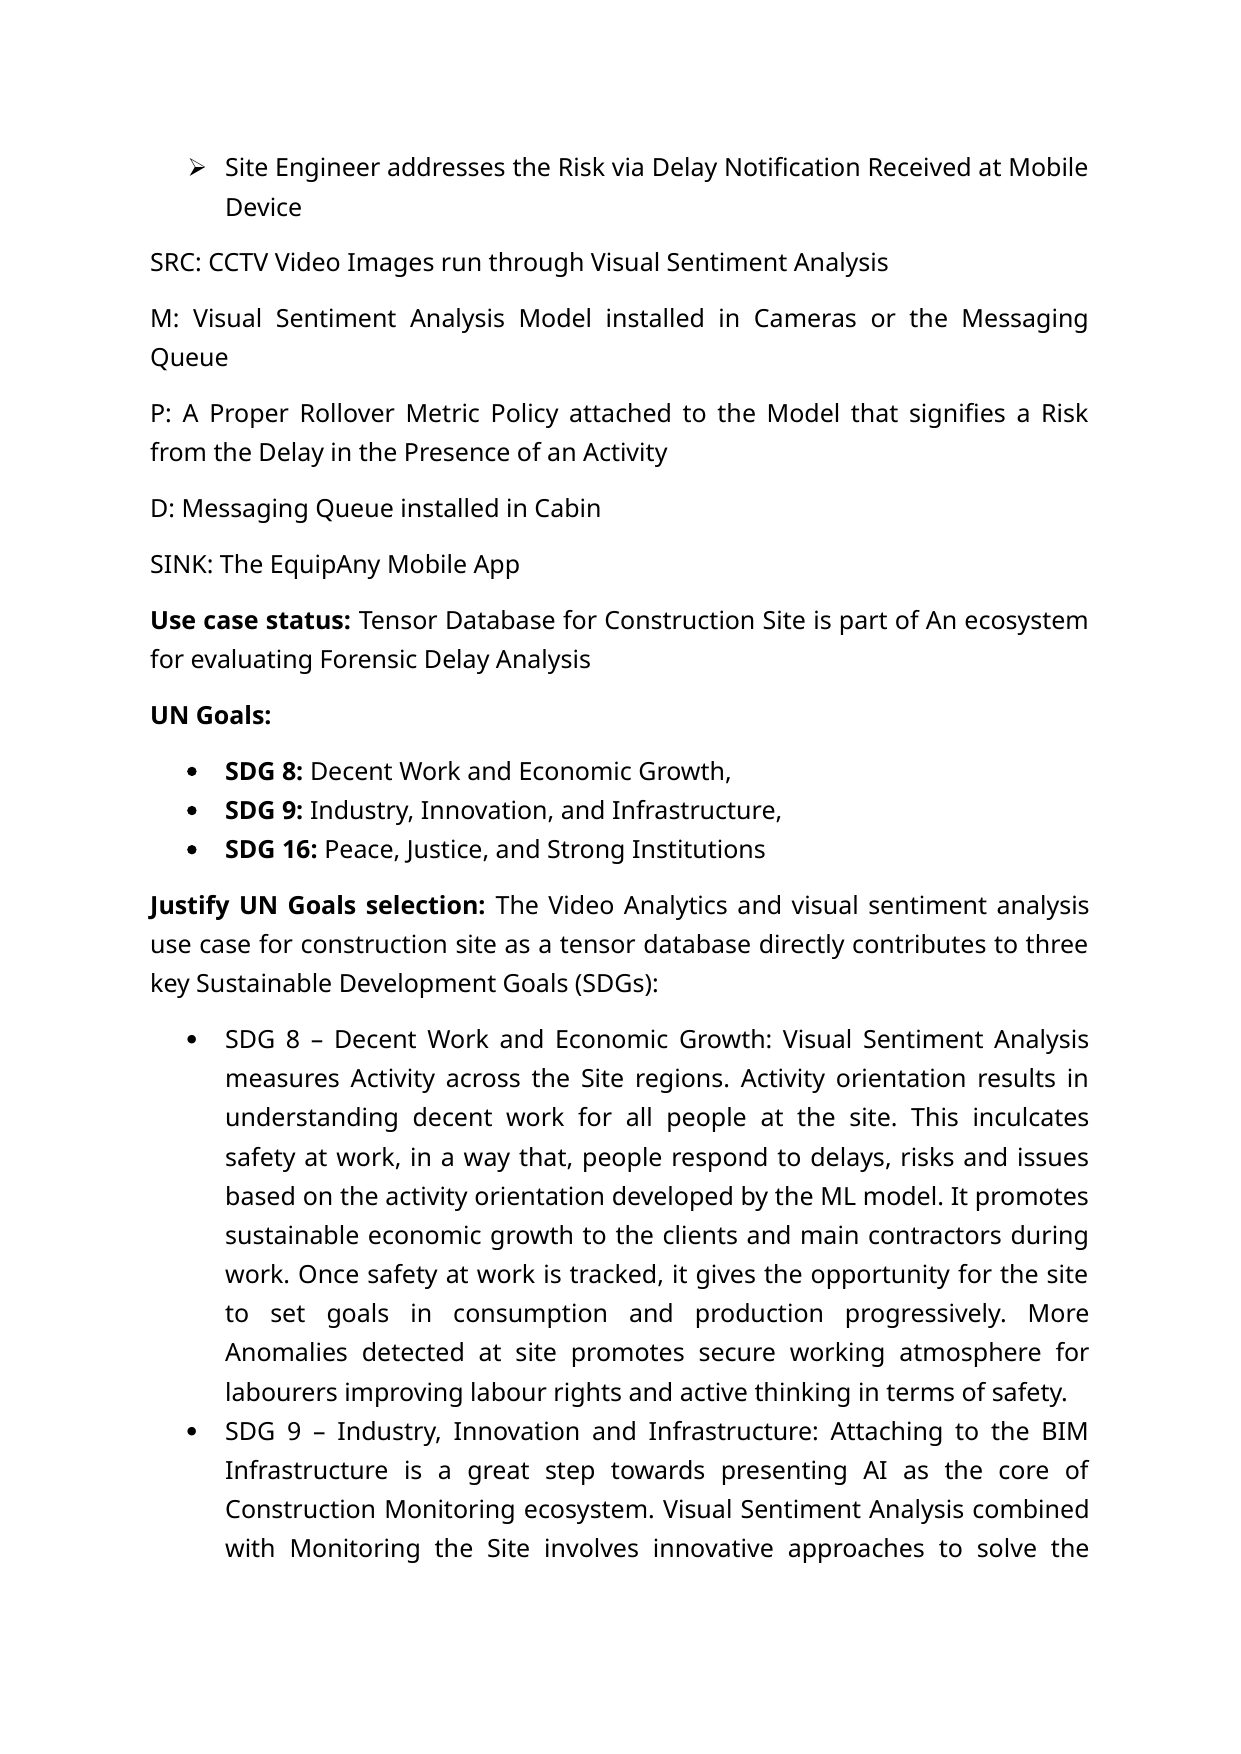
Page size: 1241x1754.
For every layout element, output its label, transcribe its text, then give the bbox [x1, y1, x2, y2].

text Use case status: Tensor Database for Construction Site is part of An ecosystem for evaluating Forensic Delay Analysis [150, 602, 1090, 676]
list Site Engineer addresses the Risk via Delay Notification Received at Mobile Device [187, 150, 1090, 223]
list SDG 9: Industry, Innovation, and Infrastructure, [187, 792, 1090, 827]
text M: Visual Sentiment Analysis Model installed in Cameras or the Messaging Queue [150, 301, 1090, 374]
text UN Goals: [150, 697, 1090, 732]
text P: A Proper Rollover Metric Policy attached to the Model that signifies a Risk from the Delay in the Presence of an Activity [150, 396, 1090, 469]
list SDG 16: Peace, Justice, and Strong Institutions [187, 832, 1090, 866]
text SINK: The EquipAny Mobile App [150, 547, 1090, 581]
text D: Messaging Queue installed in Cabin [150, 491, 1090, 525]
list SDG 8 – Decent Work and Economic Growth: Visual Sentiment Analysis measures Activity across the Site regions. Activity orientation results in understanding decent work for all people at the site. This inculcates safety at work, in a way that, people respond to delays, risks and issues based on the activity orientation developed by the ML model. It promotes sustainable economic growth to the clients and main contractors during work. Once safety at work is tracked, it gives the opportunity for the site to set goals in consumption and production progressively. More Anomalies detected at site promotes secure working atmosphere for labourers improving labour rights and active thinking in terms of safety. [187, 1022, 1090, 1408]
list SDG 8: Decent Work and Economic Growth, [187, 753, 1090, 787]
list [187, 1413, 1090, 1565]
text SRC: CCTV Video Images run through Visual Sentiment Analysis [150, 245, 1090, 279]
text Justify UN Goals selection: The Video Analytics and visual sentiment analysis use case for construction site as a tensor database directly contributes to three key Sustainable Development Goals (SDGs): [150, 887, 1090, 1000]
